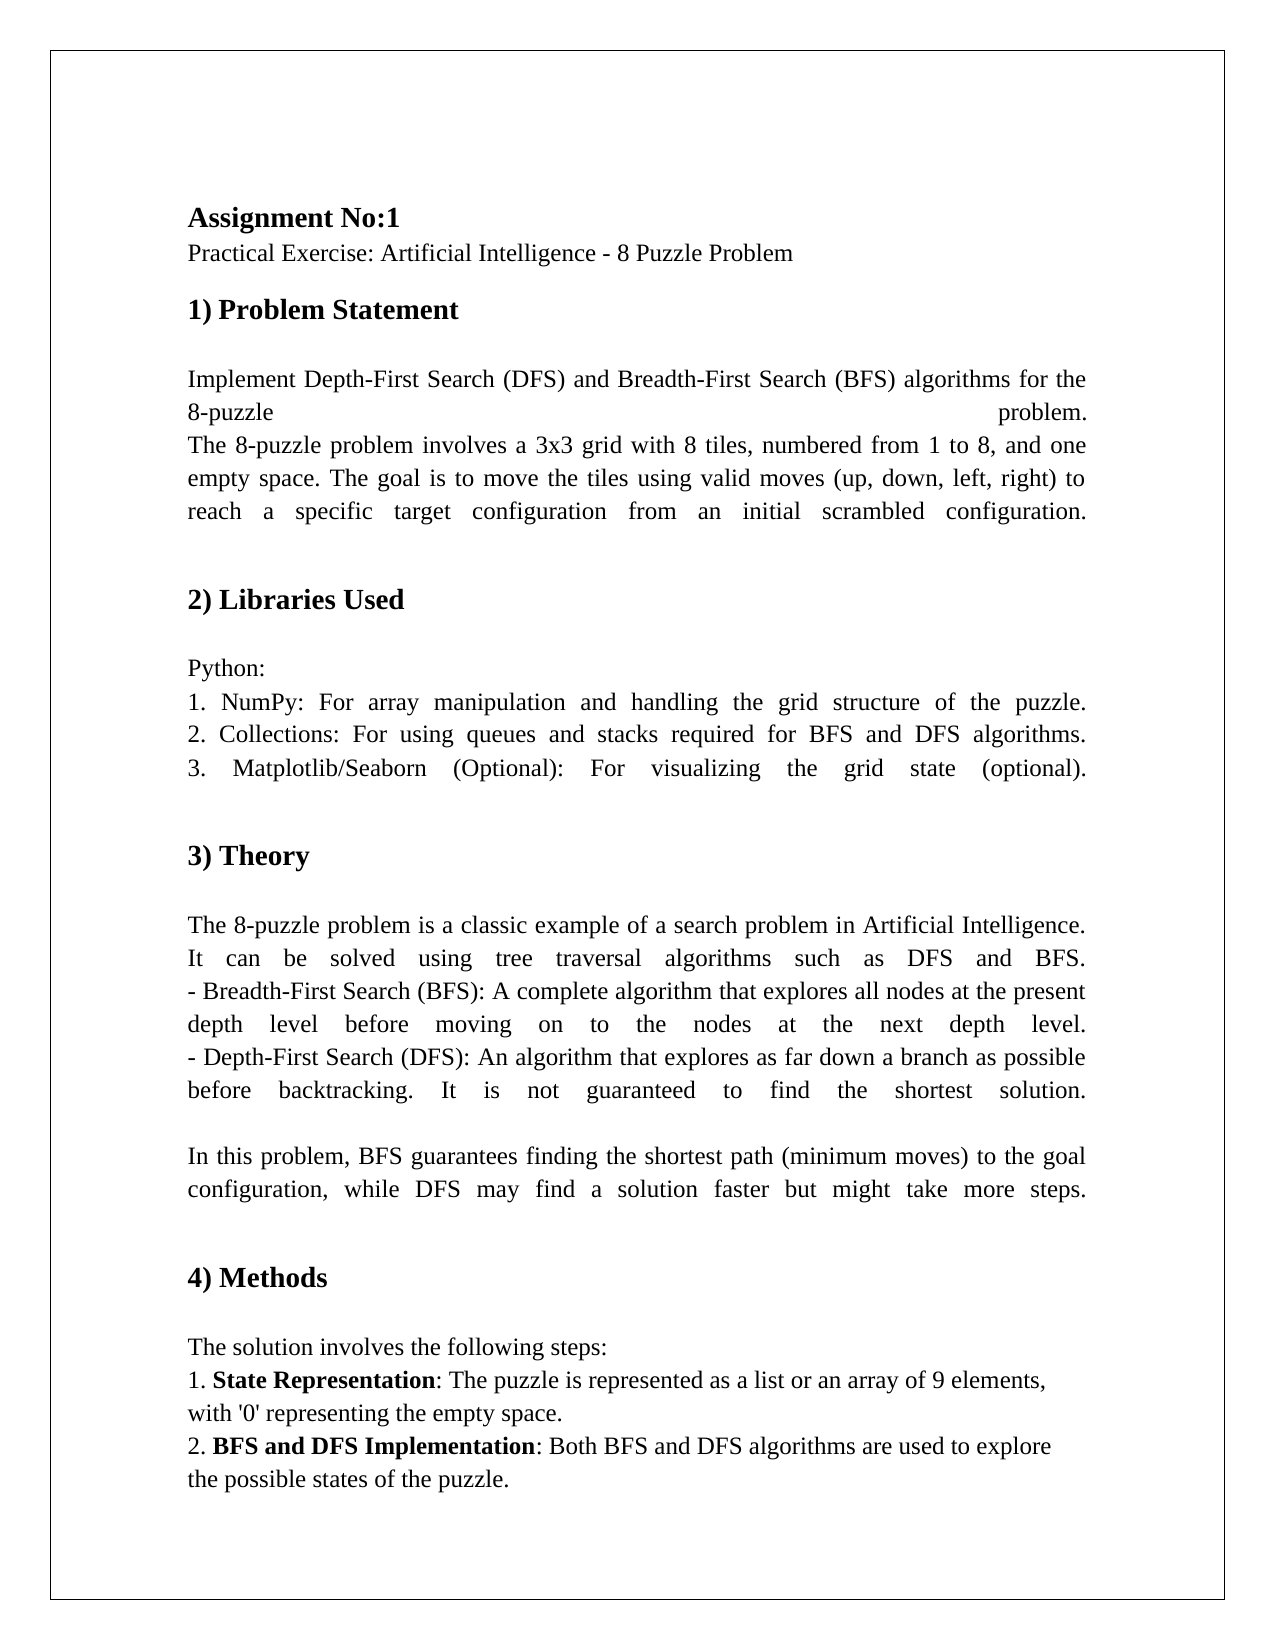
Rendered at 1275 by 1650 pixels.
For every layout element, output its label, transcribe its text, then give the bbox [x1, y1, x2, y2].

text The 8-puzzle problem is a classic example of a search problem in Artificial Intelligence. It can be solved using tree traversal algorithms such as DFS and BFS. - Breadth-First Search (BFS): A complete algorithm that explores all nodes at the present depth level before moving on to the nodes at the next depth level. - Depth-First Search (DFS): An algorithm that explores as far down a branch as possible before backtracking. It is not guaranteed to find the shortest solution. In this problem, BFS guarantees finding the shortest path (minimum moves) to the goal configuration, while DFS may find a solution faster but might take more steps. [187, 877, 1087, 1235]
subtitle 3) Theory [187, 838, 1087, 872]
subtitle Assignment No:1 [187, 200, 1087, 233]
subtitle 4) Methods [187, 1260, 1087, 1294]
text Implement Depth-First Search (DFS) and Breadth-First Search (BFS) algorithms for the 8-puzzle problem. The 8-puzzle problem involves a 3x3 grid with 8 tiles, numbered from 1 to 8, and one empty space. The goal is to move the tiles using valid moves (up, down, left, right) to reach a specific target configuration from an initial scrambled configuration. [187, 331, 1087, 557]
subtitle 1) Problem Statement [187, 292, 1087, 326]
text Practical Exercise: Artificial Intelligence - 8 Puzzle Problem [187, 238, 1087, 267]
text Python: 1. NumPy: For array manipulation and handling the grid structure of the puzzle. 2. Collections: For using queues and stacks required for BFS and DFS algorithms. 3. Matplotlib/Seaborn (Optional): For visualizing the grid state (optional). [187, 621, 1087, 813]
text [187, 1299, 1087, 1493]
subtitle 2) Libraries Used [187, 582, 1087, 616]
